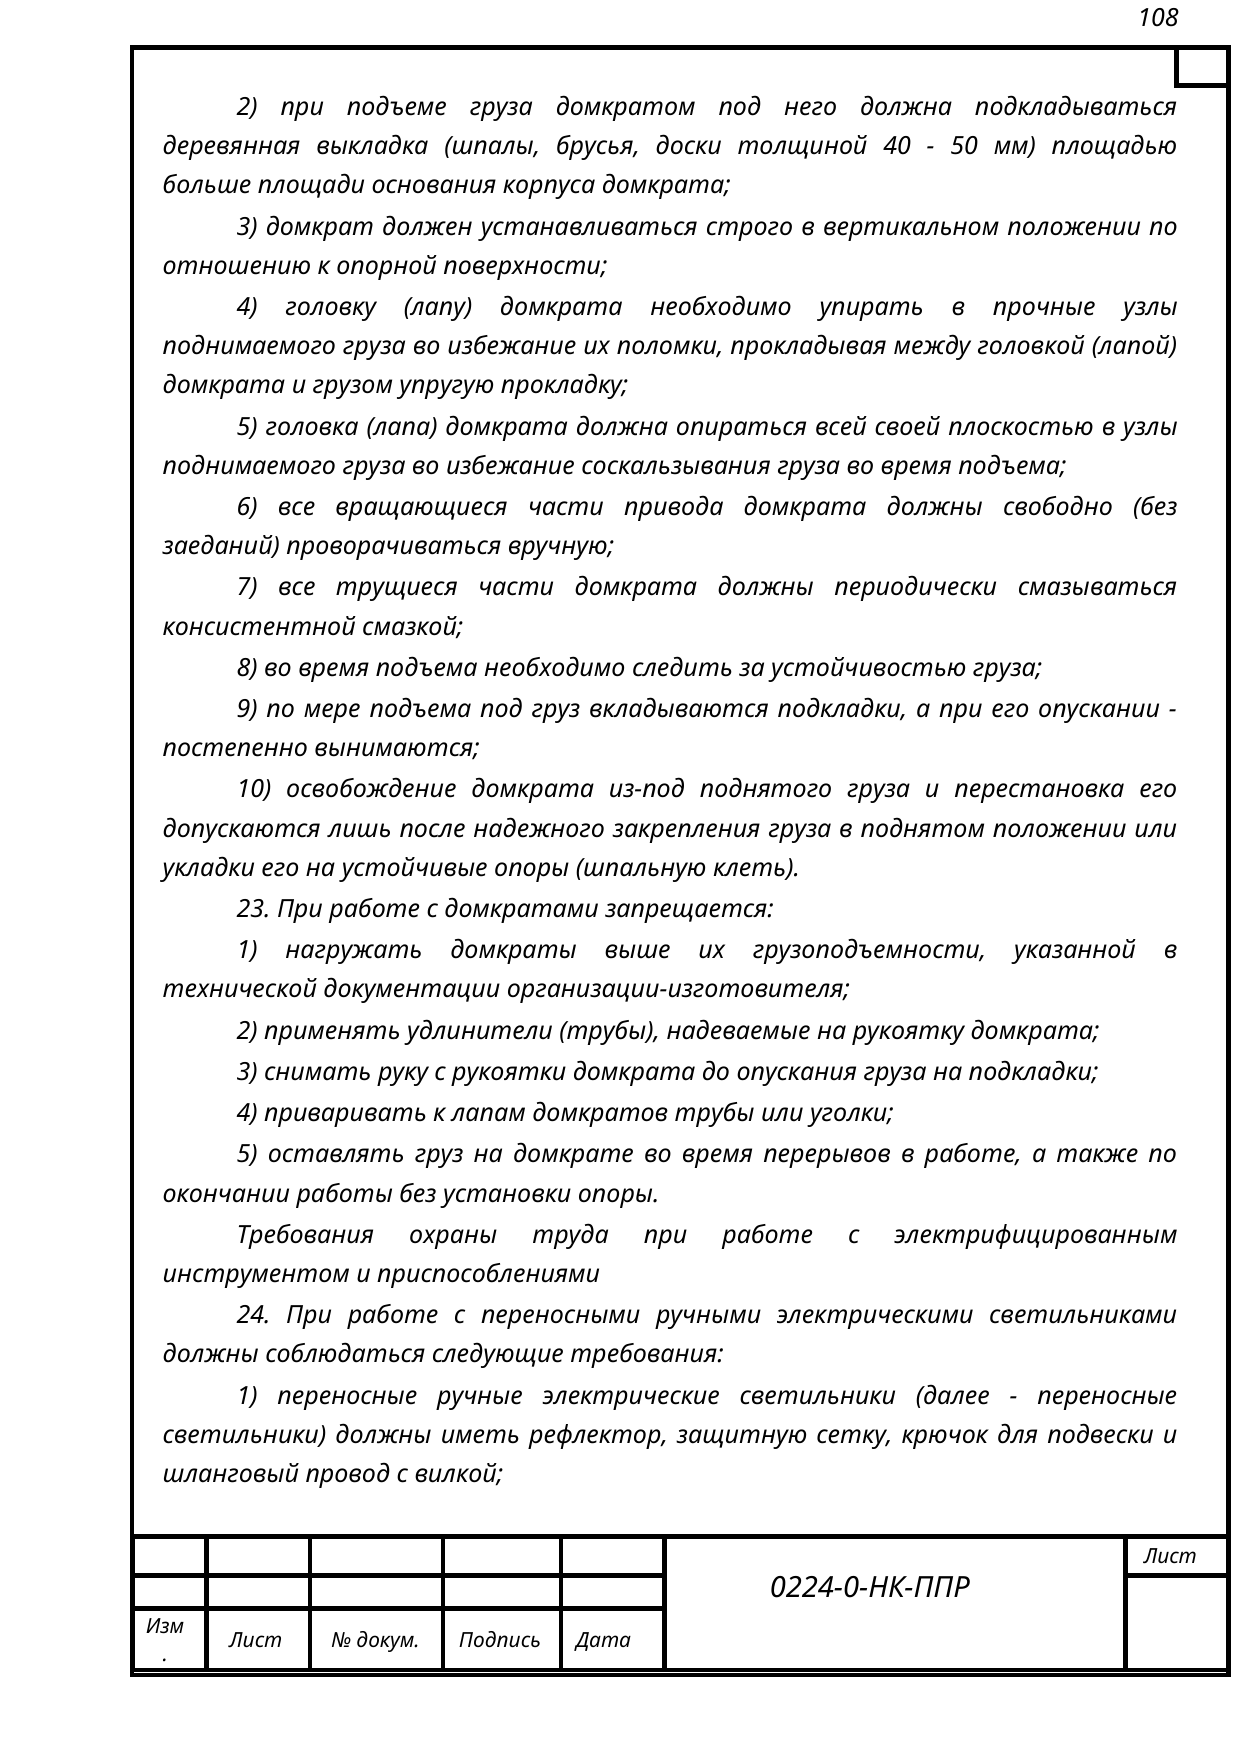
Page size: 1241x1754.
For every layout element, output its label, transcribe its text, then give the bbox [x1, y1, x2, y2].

text 2) при подъеме груза домкратом под него должна подкладываться деревянная выкладка (шпалы, брусья, доски толщиной 40 - 50 мм) площадью больше площади основания корпуса домкрата; [162, 89, 1181, 201]
text Требования охраны труда при работе с электрифицированным инструментом и приспособлениями [162, 1217, 1181, 1290]
text 4) головку (лапу) домкрата необходимо упирать в прочные узлы поднимаемого груза во избежание их поломки, прокладывая между головкой (лапой) домкрата и грузом упругую прокладку; [162, 289, 1181, 401]
text 5) оставлять груз на домкрате во время перерывов в работе, а также по окончании работы без установки опоры. [162, 1136, 1181, 1209]
text 9) по мере подъема под груз вкладываются подкладки, а при его опускании - постепенно вынимаются; [162, 691, 1181, 764]
text 5) головка (лапа) домкрата должна опираться всей своей плоскостью в узлы поднимаемого груза во избежание соскальзывания груза во время подъема; [162, 408, 1181, 481]
text 1) нагружать домкраты выше их грузоподъемности, указанной в технической документации организации-изготовителя; [162, 932, 1181, 1005]
text 4) приваривать к лапам домкратов трубы или уголки; [162, 1095, 1181, 1129]
text 1) переносные ручные электрические светильники (далее - переносные светильники) должны иметь рефлектор, защитную сетку, крючок для подвески и шланговый провод с вилкой; [162, 1377, 1181, 1490]
text 2) применять удлинители (трубы), надеваемые на рукоятку домкрата; [162, 1012, 1181, 1046]
text 7) все трущиеся части домкрата должны периодически смазываться консистентной смазкой; [162, 569, 1181, 642]
text 3) домкрат должен устанавливаться строго в вертикальном положении по отношению к опорной поверхности; [162, 208, 1181, 281]
text 8) во время подъема необходимо следить за устойчивостью груза; [162, 649, 1181, 683]
text 6) все вращающиеся части привода домкрата должны свободно (без заеданий) проворачиваться вручную; [162, 489, 1181, 562]
text 3) снимать руку с рукоятки домкрата до опускания груза на подкладки; [162, 1054, 1181, 1088]
text 24. При работе с переносными ручными электрическими светильниками должны соблюдаться следующие требования: [162, 1297, 1181, 1370]
text 23. При работе с домкратами запрещается: [162, 891, 1181, 925]
text 10) освобождение домкрата из-под поднятого груза и перестановка его допускаются лишь после надежного закрепления груза в поднятом положении или укладки его на устойчивые опоры (шпальную клеть). [162, 771, 1181, 883]
